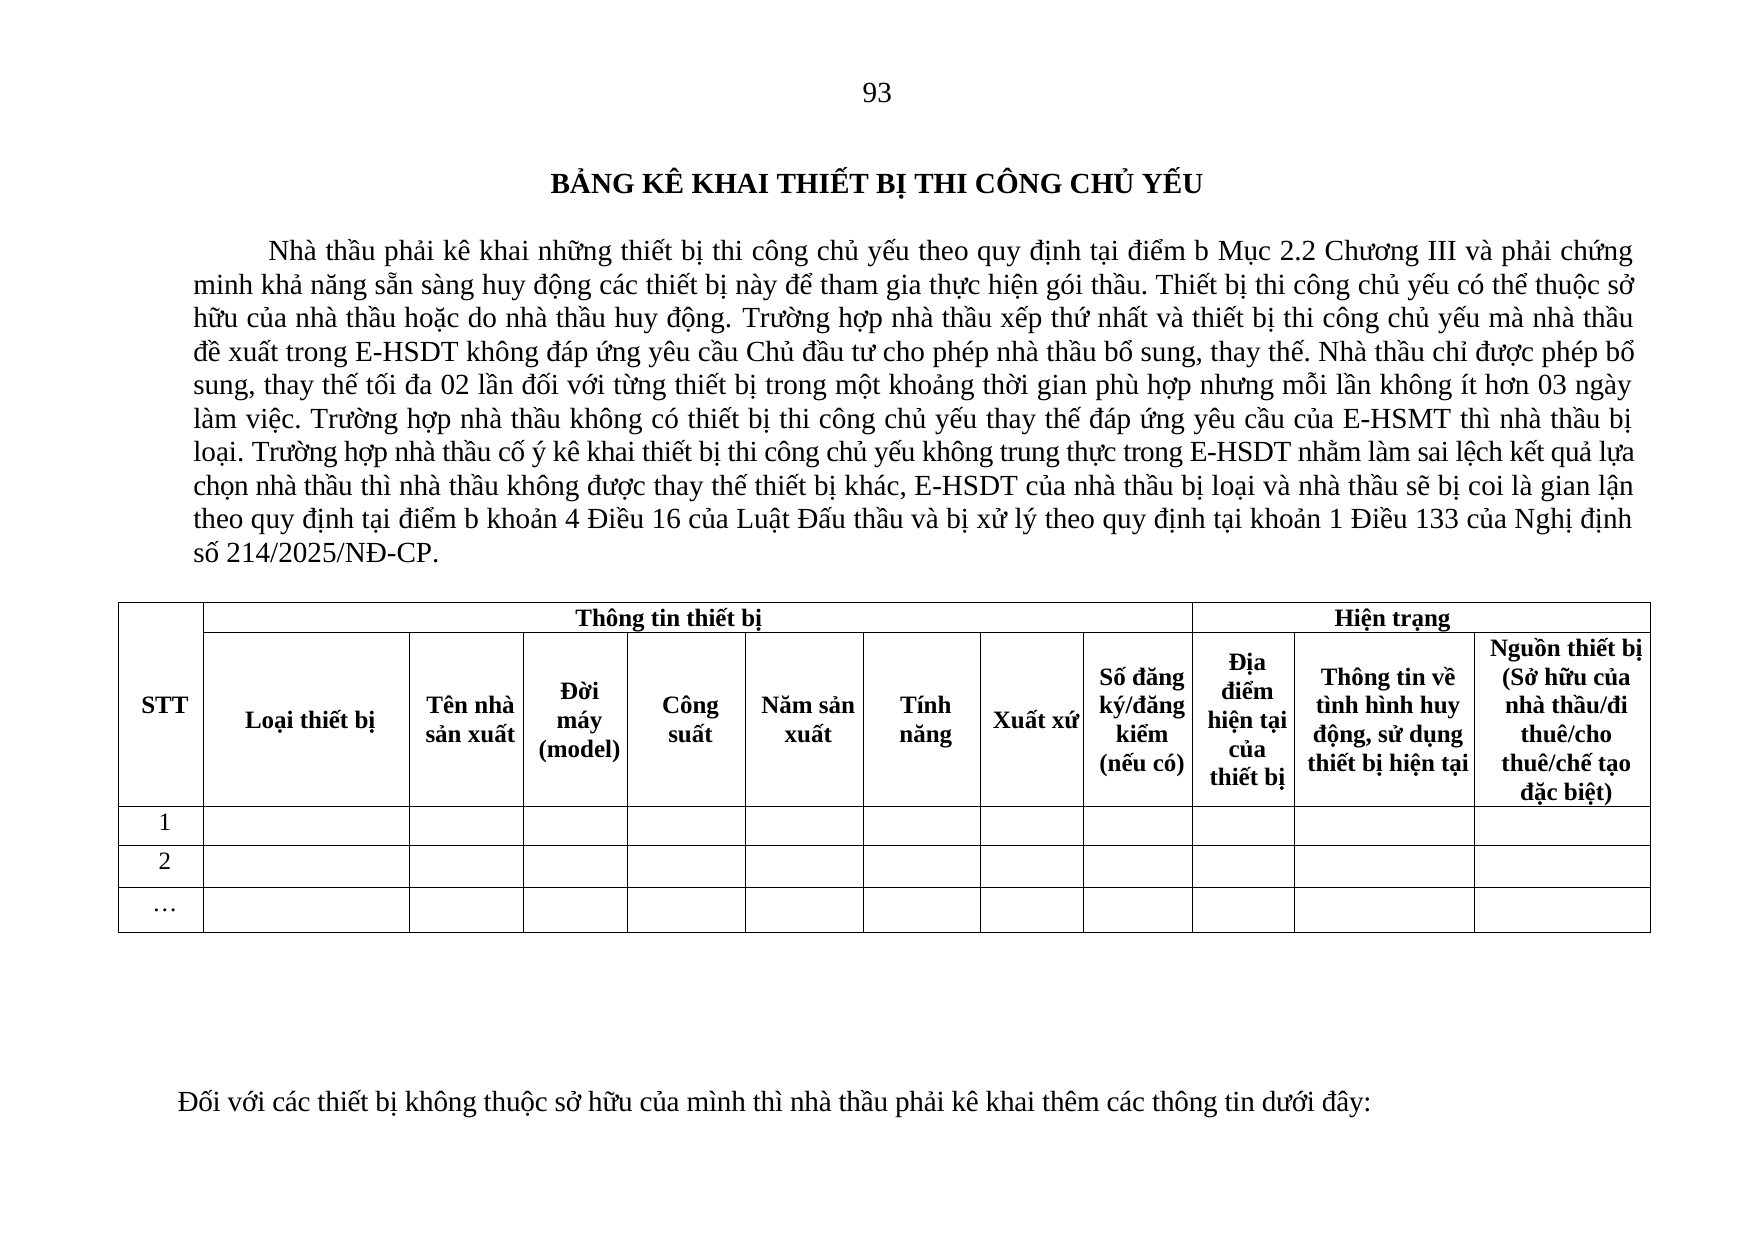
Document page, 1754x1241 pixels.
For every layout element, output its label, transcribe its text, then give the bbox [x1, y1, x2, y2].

table_cell [1295, 807, 1474, 845]
table_cell Năm sản xuất [746, 633, 863, 806]
text Đối với các thiết bị không thuộc sở hữu của mình thì nhà thầu phải kê khai thêm các thông tin dưới đây: [118, 1084, 1636, 1117]
table_cell Nguồn thiết bị (Sở hữu của nhà thầu/đi thuê/cho thuê/chế tạo đặc biệt) [1475, 633, 1650, 806]
table_cell Số đăng ký/đăng kiểm (nếu có) [1084, 633, 1192, 806]
table_cell Địa điểm hiện tại của thiết bị [1193, 633, 1294, 806]
table_cell Đời máy (model) [524, 633, 627, 806]
table_cell [746, 846, 863, 887]
table_cell 1 [119, 807, 203, 845]
table_cell [746, 888, 863, 932]
table_cell [864, 846, 980, 887]
table_cell [524, 846, 627, 887]
table_cell Xuất xứ [981, 633, 1083, 806]
table_cell [1193, 807, 1294, 845]
table_header Thông tin thiết bị [204, 603, 1192, 632]
table_cell [1193, 846, 1294, 887]
table_cell [1475, 888, 1650, 932]
table_header Hiện trạng [1193, 603, 1650, 632]
table_cell [864, 888, 980, 932]
table_cell [628, 846, 745, 887]
table_cell Loại thiết bị [204, 633, 409, 806]
table_cell [1295, 888, 1474, 932]
table_cell [628, 807, 745, 845]
table_cell [1475, 807, 1650, 845]
table_cell [628, 888, 745, 932]
table_cell [204, 846, 409, 887]
table_cell [981, 846, 1083, 887]
table_cell Tính năng [864, 633, 980, 806]
table_cell [1295, 846, 1474, 887]
table_cell [204, 807, 409, 845]
table_cell [524, 807, 627, 845]
table_header STT [119, 603, 203, 806]
table_cell [410, 807, 523, 845]
table_cell [981, 888, 1083, 932]
table_cell [204, 888, 409, 932]
table_cell [1475, 846, 1650, 887]
table_cell … [119, 888, 203, 932]
table_cell [410, 888, 523, 932]
table_cell [746, 807, 863, 845]
table_cell Công suất [628, 633, 745, 806]
text Nhà thầu phải kê khai những thiết bị thi công chủ yếu theo quy định tại điểm b Mục 2.2 Chương III và phải chứng minh khả năng sẵn sàng huy động các thiết bị này để tham gia thực hiện gói thầu. Thiết bị thi công chủ yếu có thể thuộc sở hữu của nhà thầu hoặc do nhà thầu huy động. Trường hợp nhà thầu xếp thứ nhất và thiết bị thi công chủ yếu mà nhà thầu đề xuất trong E-HSDT không đáp ứng yêu cầu Chủ đầu tư cho phép nhà thầu bổ sung, thay thế. Nhà thầu chỉ được phép bổ sung, thay thế tối đa 02 lần đối với từng thiết bị trong một khoảng thời gian phù hợp nhưng mỗi lần không ít hơn 03 ngày làm việc. Trường hợp nhà thầu không có thiết bị thi công chủ yếu thay thế đáp ứng yêu cầu của E-HSMT thì nhà thầu bị loại. Trường hợp nhà thầu cố ý kê khai thiết bị thi công chủ yếu không trung thực trong E-HSDT nhằm làm sai lệch kết quả lựa chọn nhà thầu thì nhà thầu không được thay thế thiết bị khác, E-HSDT của nhà thầu bị loại và nhà thầu sẽ bị coi là gian lận theo quy định tại điểm b khoản 4 Điều 16 của Luật Đấu thầu và bị xử lý theo quy định tại khoản 1 Điều 133 của Nghị định số 214/2025/NĐ-CP. [193, 233, 1636, 569]
table_cell [1084, 846, 1192, 887]
table_cell [1084, 807, 1192, 845]
table_cell [981, 807, 1083, 845]
text BẢNG KÊ KHAI THIẾT BỊ THI CÔNG CHỦ YẾU [118, 166, 1636, 200]
table_cell [524, 888, 627, 932]
table_cell Thông tin về tình hình huy động, sử dụng thiết bị hiện tại [1295, 633, 1474, 806]
table_cell [1084, 888, 1192, 932]
table_cell [864, 807, 980, 845]
table_cell [410, 846, 523, 887]
table_cell [1193, 888, 1294, 932]
table_cell Tên nhà sản xuất [410, 633, 523, 806]
table_cell 2 [119, 846, 203, 887]
